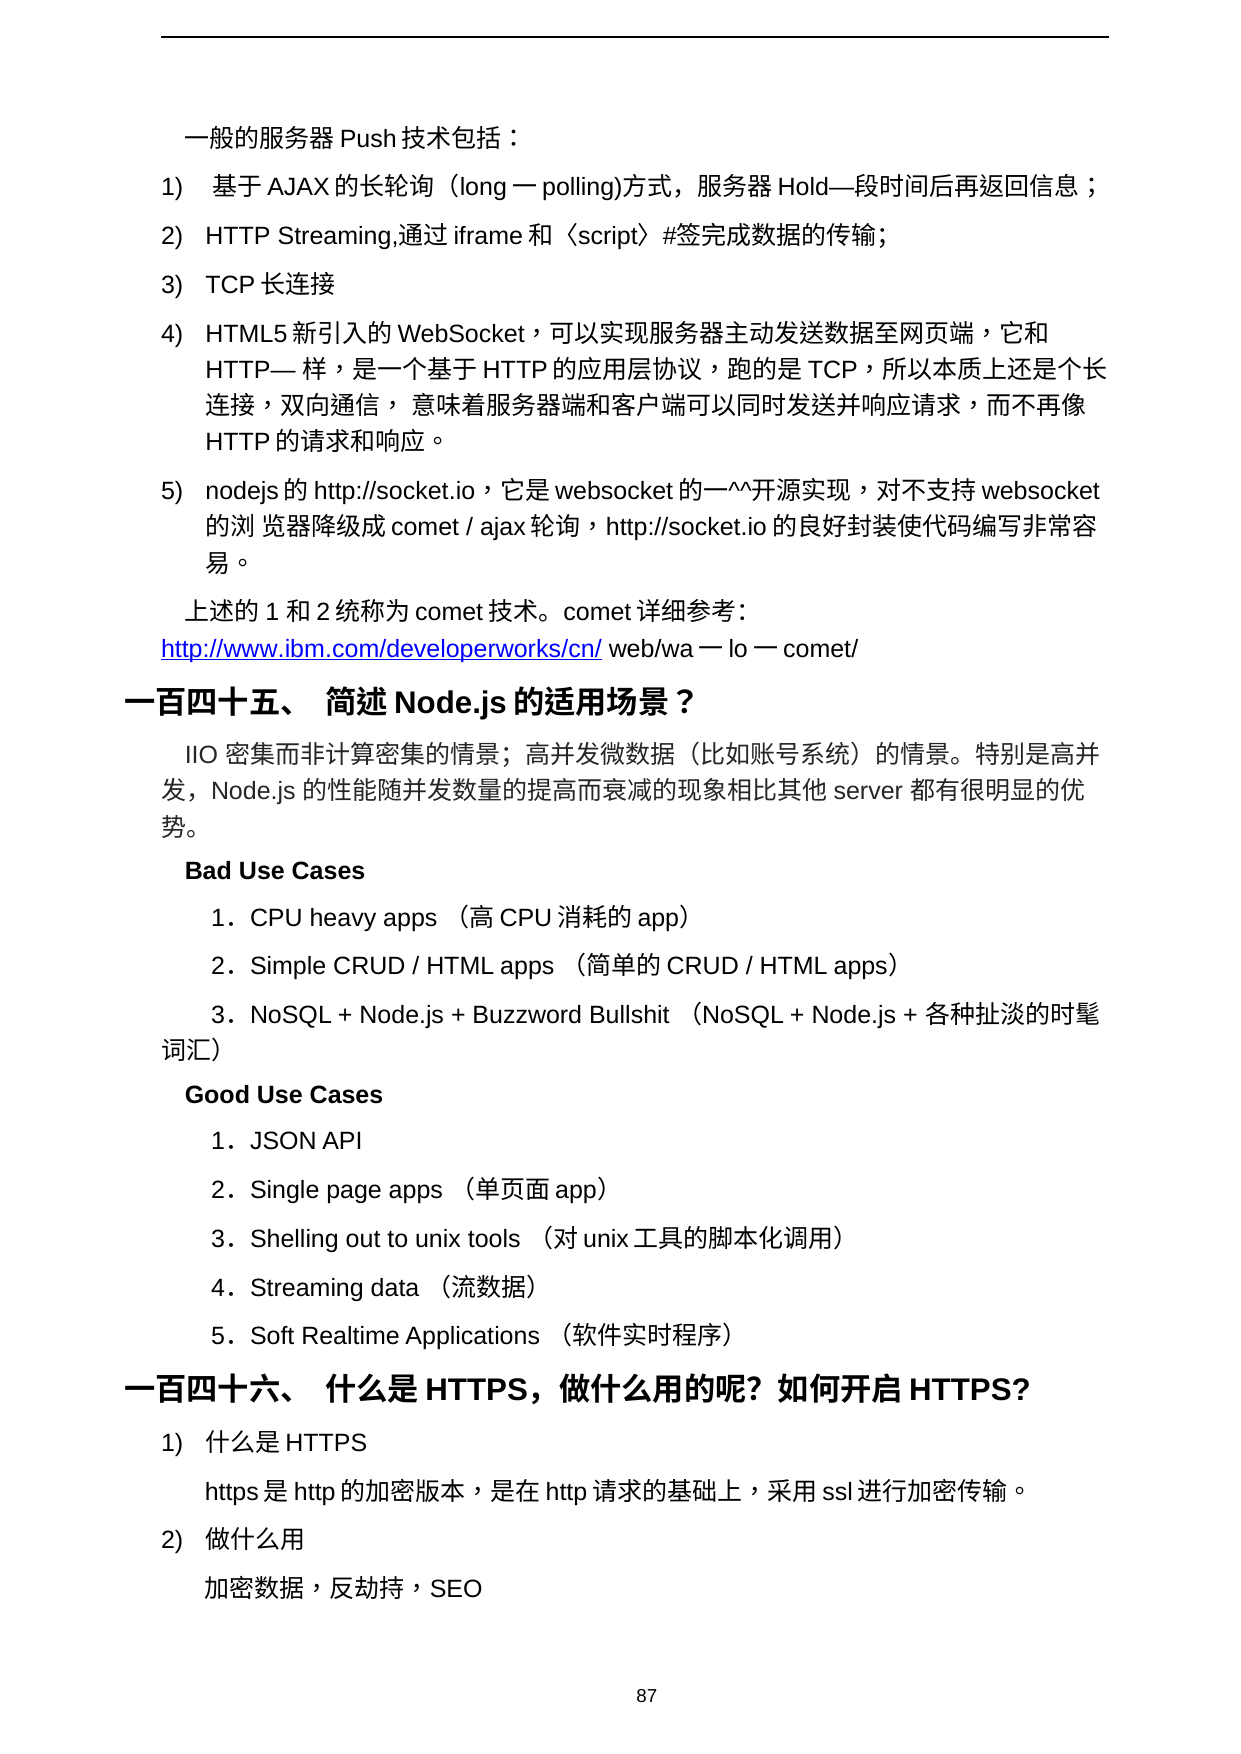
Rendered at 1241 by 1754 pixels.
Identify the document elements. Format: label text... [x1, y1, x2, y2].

list 做什么用 [161, 1520, 1109, 1556]
list HTTP Streaming,通过iframe和〈script〉#签完成数据的传输； [161, 216, 1109, 252]
list Streaming data （流数据） [161, 1267, 1109, 1303]
list Soft Realtime Applications （软件实时程序） [161, 1316, 1109, 1352]
text Good Use Cases [161, 1079, 1109, 1108]
text Bad Use Cases [161, 856, 1109, 884]
text 加密数据，反劫持，SEO [161, 1568, 1109, 1605]
list 什么是HTTPS [161, 1422, 1109, 1458]
list nodejs的http://socket.io，它是websocket的一^^开源实现，对不支持websocket的浏 览器降级成comet / ajax轮询，http://socket.io的良好封装使代码编写非常容易。 [161, 471, 1109, 579]
text 简述Node.js的适用场景？ [112, 677, 1109, 722]
list CPU heavy apps （高CPU消耗的app） [161, 897, 1109, 933]
text 上述的 1 和2统称为comet技术。comet详细参考：http://www.ibm.com/developerworks/cn/ web/wa一lo一comet/ [161, 592, 1109, 664]
text IIO 密集而非计算密集的情景；高并发微数据（比如账号系统）的情景。特别是高并发，Node.js 的性能随并发数量的提高而衰减的现象相比其他 server 都有很明显的优势。 [161, 734, 1109, 843]
list HTML5新引入的WebSocket，可以实现服务器主动发送数据至网页端，它和HTTP— 样，是一个基于HTTP的应用层协议，跑的是TCP，所以本质上还是个长连接，双向通信， 意味着服务器端和客户端可以同时发送并响应请求，而不再像HTTP的请求和响应。 [161, 313, 1109, 458]
text https是http的加密版本，是在http请求的基础上，采用ssl进行加密传输。 [161, 1471, 1109, 1507]
list Shelling out to unix tools （对unix工具的脚本化调用） [161, 1218, 1109, 1254]
text 一般的服务器Push技术包括： [161, 118, 1109, 154]
list TCP长连接 [161, 264, 1109, 301]
text 什么是HTTPS，做什么用的呢？如何开启HTTPS? [112, 1364, 1109, 1410]
list NoSQL + Node.js + Buzzword Bullshit （NoSQL + Node.js + 各种扯淡的时髦词汇） [161, 994, 1109, 1067]
list Single page apps （单页面app） [161, 1169, 1109, 1206]
list Simple CRUD / HTML apps （简单的CRUD / HTML apps） [161, 946, 1109, 982]
list 基于AJAX的长轮询（long一polling)方式，服务器Hold—段时间后再返回信息； [161, 167, 1109, 203]
list JSON API [161, 1121, 1109, 1157]
